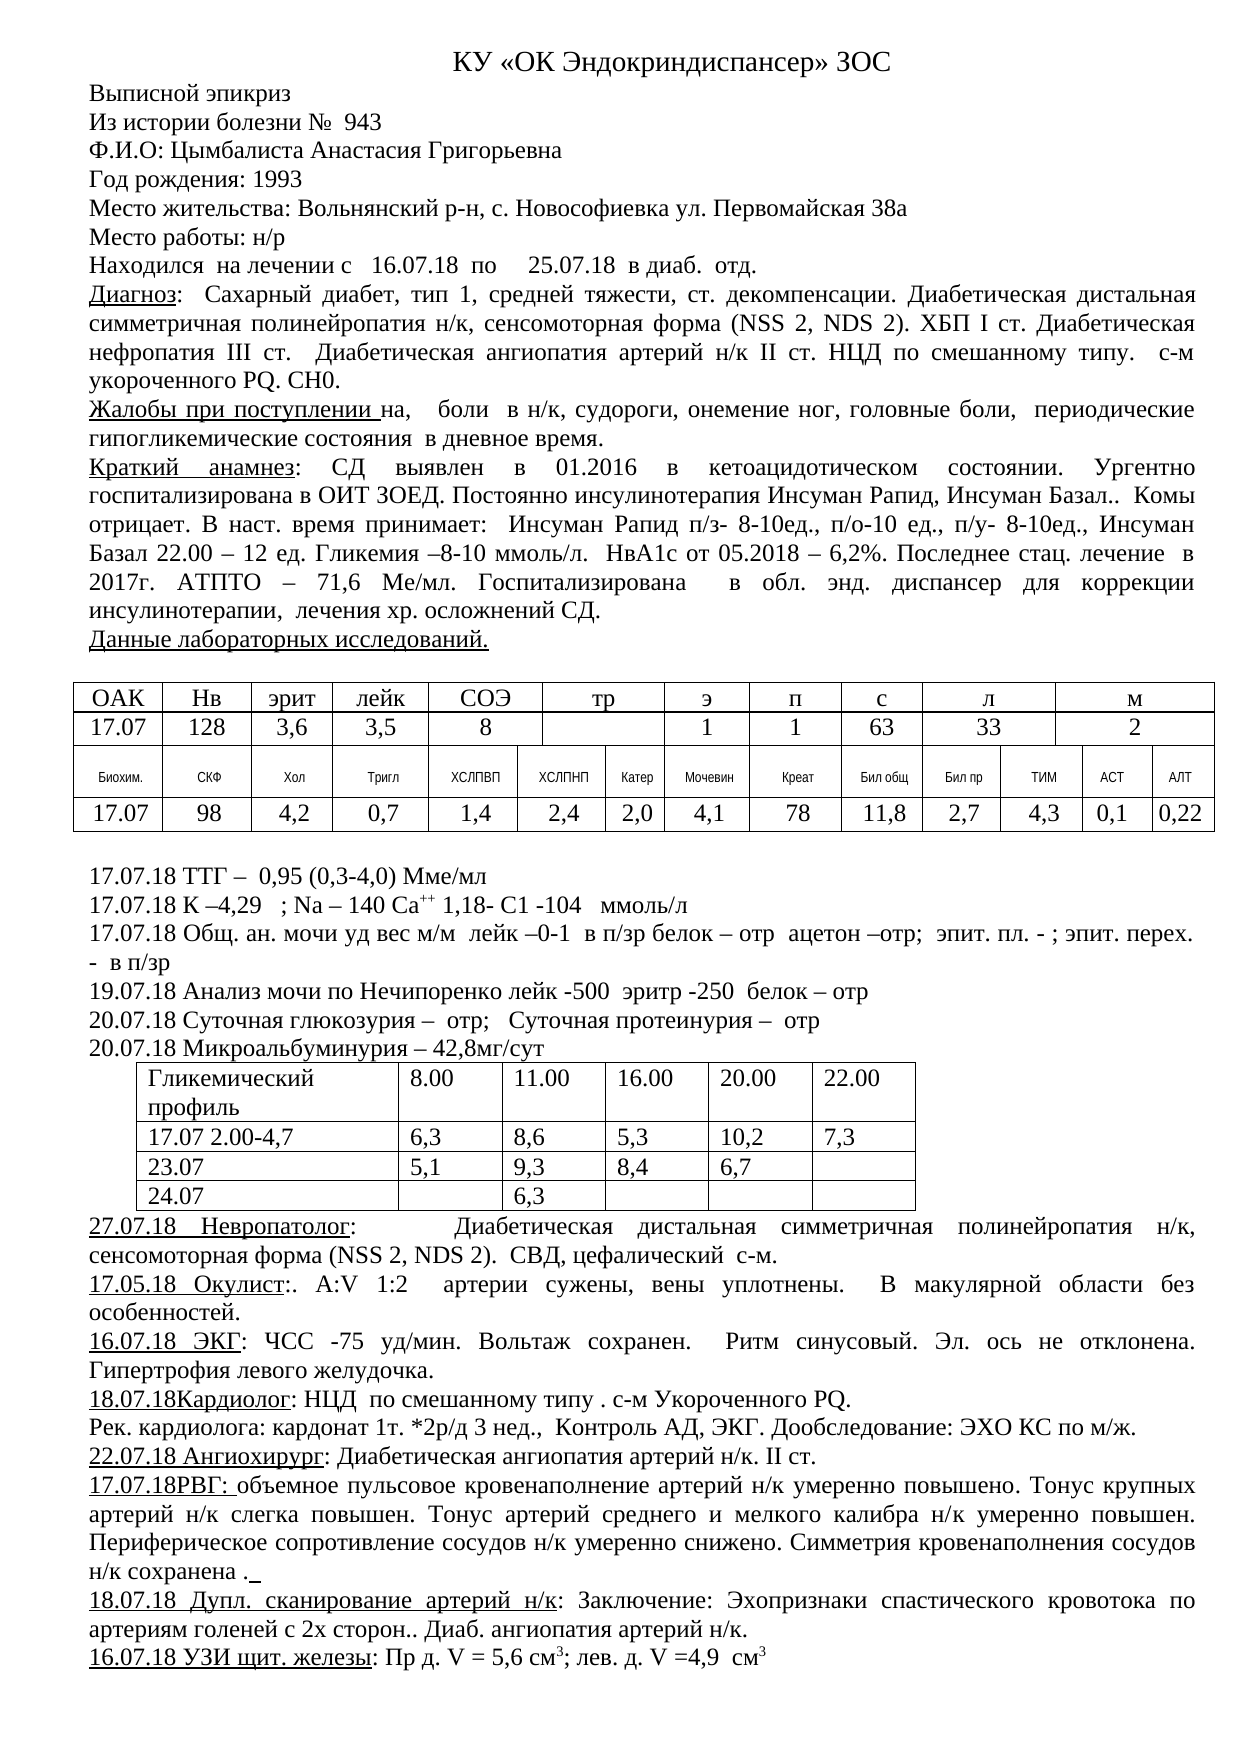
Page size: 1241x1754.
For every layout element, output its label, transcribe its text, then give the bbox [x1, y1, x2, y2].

table_cell [709, 1181, 812, 1210]
table_cell ХСЛПВП [429, 746, 517, 797]
table_cell 5,3 [606, 1122, 708, 1151]
table_header эрит [252, 683, 332, 711]
table_header 16.00 [606, 1063, 708, 1121]
table_cell ТИМ [1001, 746, 1082, 797]
text Рек. кардиолога: кардонат 1т. *2р/д 3 нед., Контроль АД, ЭКГ. Дообследование: ЭХО КС по м/ж. [89, 1412, 1196, 1441]
table_cell Тригл [333, 746, 428, 797]
table_header 8.00 [399, 1063, 502, 1121]
text Место работы: н/р [89, 222, 1196, 250]
table_header Нв [163, 683, 251, 711]
text 17.05.18 Окулист:. А:V артерии сужены, вены уплотнены. В макулярной области без особенностей. [89, 1269, 1196, 1326]
table_cell 7,3 [813, 1122, 915, 1151]
table_cell [399, 1181, 502, 1210]
table_cell [606, 1181, 708, 1210]
table_cell 1 [750, 713, 841, 745]
table_header ОАК [74, 683, 162, 711]
text 22.07.18 Ангиохирург: Диабетическая ангиопатия артерий н/к. II ст. [89, 1441, 1196, 1470]
table_cell 0,7 [333, 798, 428, 831]
table_cell 5,1 [399, 1152, 502, 1180]
table_header л [923, 683, 1055, 711]
text Диагноз: Сахарный диабет, тип 1, ст. Диабетическая дистальная симметричная полинейропатия н/к, сенсомоторная форма (NSS 2, NDS 2). ХБП I ст. Диабетическая нефропатия III ст. Диабетическая ангиопатия артерий н/к II ст. НЦД по смешанному типу. с-м укороченного PQ. СН0. [89, 279, 1196, 394]
table_cell 9,3 [503, 1152, 605, 1180]
table_cell 17.07 [74, 798, 162, 831]
table_cell АЛТ [1153, 746, 1214, 797]
table_cell 6,7 [709, 1152, 812, 1180]
table_header тр [543, 683, 664, 711]
table_header 22.00 [813, 1063, 915, 1121]
table_cell Хол [252, 746, 332, 797]
table_cell 6,3 [399, 1122, 502, 1151]
table_cell Креат [750, 746, 841, 797]
text 18.07.18Кардиолог: НЦД по смешанному типу . с-м Укороченного PQ. [89, 1384, 1196, 1412]
table_cell [813, 1181, 915, 1210]
table_cell Биохим. [74, 746, 162, 797]
table_cell 128 [163, 713, 251, 745]
table_cell Бил общ [842, 746, 922, 797]
table_header 11.00 [503, 1063, 605, 1121]
table_cell 0,1 [1083, 798, 1152, 831]
subtitle 20.07.18 Микроальбуминурия – 42,8мг/сут [89, 1033, 1196, 1062]
table_header с [842, 683, 922, 711]
table_cell 63 [842, 713, 922, 745]
table_cell 98 [163, 798, 251, 831]
subtitle Ф.И.О: Цымбалиста Анастасия Григорьевна [89, 135, 1196, 164]
table_cell 2,0 [606, 798, 664, 831]
table_cell 78 [750, 798, 841, 831]
text 20.07.18 Суточная глюкозурия – отр; Суточная протеинурия – отр [89, 1005, 1196, 1033]
table_header СОЭ [429, 683, 542, 711]
text 17.07.18 К –4,29 ; Nа – 140 Са++ 1,18- С1 -104 ммоль/л [89, 890, 1196, 918]
table_header п [750, 683, 841, 711]
table_cell 17.07 2.00-4,7 [137, 1122, 398, 1151]
text Краткий анамнез: СД выявлен в 01.2016 в кетоацидотическом состоянии. Ургентно госпитализирована в ОИТ ЗОЕД. Постоянно инсулинотерапия Инсуман Рапид, Инсуман Базал.. Комы отрицает. В наст. время принимает: Инсуман Рапид п/з- 8-10ед., п/о-10 ед., п/у- 8-10ед., Инсуман Базал 22.00 – 12 ед. Гликемия –8-10 ммоль/л. НвА1с от 05.2018 – 6,2%. Последнее стац. лечение в 2017г. АТПТО – 71,6 Ме/мл. Госпитализирована в обл. энд. диспансер для коррекции инсулинотерапии, лечения хр. осложнений СД. [89, 452, 1196, 624]
table_cell 2 [1056, 713, 1214, 745]
table_cell 17.07 [74, 713, 162, 745]
table_cell 8,6 [503, 1122, 605, 1151]
table_cell Мочевин [665, 746, 749, 797]
table_cell 1,4 [429, 798, 517, 831]
text 16.07.18 ЭКГ: ЧСС -75 уд/мин. Вольтаж Ритм синусовый. Эл. ось не отклонена. Гипертрофия левого желудочка. [89, 1326, 1196, 1384]
table_cell [813, 1152, 915, 1180]
text 27.07.18 Невропатолог: Диабетическая дистальная симметричная полинейропатия н/к, сенсомоторная форма (NSS 2, NDS 2). СВД, цефалический с-м. [89, 1211, 1196, 1269]
text 16.07.18 УЗИ щит. железы: Пр д. V = 5,6 см3; лев. д. V =4,9 см3 [89, 1642, 1196, 1671]
table_cell ХСЛПНП [518, 746, 605, 797]
table_cell 11,8 [842, 798, 922, 831]
table_cell 10,2 [709, 1122, 812, 1151]
table_header э [665, 683, 749, 711]
table_header лейк [333, 683, 428, 711]
table_cell 24.07 [137, 1181, 398, 1210]
table_cell 3,6 [252, 713, 332, 745]
table_cell 4,2 [252, 798, 332, 831]
table_cell 3,5 [333, 713, 428, 745]
table_cell Катер [606, 746, 664, 797]
table_cell 23.07 [137, 1152, 398, 1180]
text Жалобы при поступлении на, боли в н/к, судороги, онемение ног, головные боли, периодические гипогликемические состояния в дневное время. [89, 394, 1196, 452]
table_cell 8,4 [606, 1152, 708, 1180]
text 18.07.18 Дупл. сканирование артерий н/к: Заключение: Эхопризнаки спастического кровотока по артериям голеней с 2х сторон.. Диаб. ангиопатия артерий н/к. [89, 1585, 1196, 1642]
subtitle Из истории болезни № 943 [89, 107, 1196, 135]
table_cell Бил пр [923, 746, 1000, 797]
table_header Гликемический профиль [137, 1063, 398, 1121]
table_cell 1 [665, 713, 749, 745]
text 17.07.18РВГ: объемное пульсовое кровенаполнение артерий н/к . Тонус крупных артерий н/к Тонус артерий среднего и мелкого калибра н/к Периферическое сопротивление сосудов н/к . Симметрия кровенаполнения сосудов н/к сохранена . [89, 1470, 1196, 1585]
table_cell 8 [429, 713, 542, 745]
text Год рождения: 1993 [89, 164, 1196, 193]
text на лечении с 16.07.18 по 25.07.18 в отд. [89, 250, 1196, 279]
table_header 20.00 [709, 1063, 812, 1121]
table_cell [543, 713, 664, 745]
table_cell СКФ [163, 746, 251, 797]
subtitle 17.07.18 Общ. ан. мочи уд вес м/м лейк –0-1 в п/зр белок – отр ацетон –отр; эпит. пл. - ; эпит. перех. - в п/зр [89, 918, 1196, 976]
table_cell 2,4 [518, 798, 605, 831]
table_cell 4,3 [1001, 798, 1082, 831]
table_cell 4,1 [665, 798, 749, 831]
table_cell 2,7 [923, 798, 1000, 831]
table_header м [1056, 683, 1214, 711]
subtitle Выписной эпикриз [89, 78, 1202, 107]
table_cell 33 [923, 713, 1055, 745]
text Место жительства: Вольнянский р-н, с. Новософиевка ул. Первомайская 38а [89, 193, 1196, 222]
table_cell АСТ [1083, 746, 1152, 797]
text Данные лабораторных исследований. [89, 624, 1196, 653]
text 17.07.18 ТТГ – 0,95 (0,3-4,0) Мме/мл [89, 861, 1196, 890]
table_cell 6,3 [503, 1181, 605, 1210]
text 19.07.18 Анализ мочи по Нечипоренко лейк -500 эритр -250 белок – отр [89, 976, 1196, 1005]
table_cell 0,22 [1153, 798, 1214, 831]
